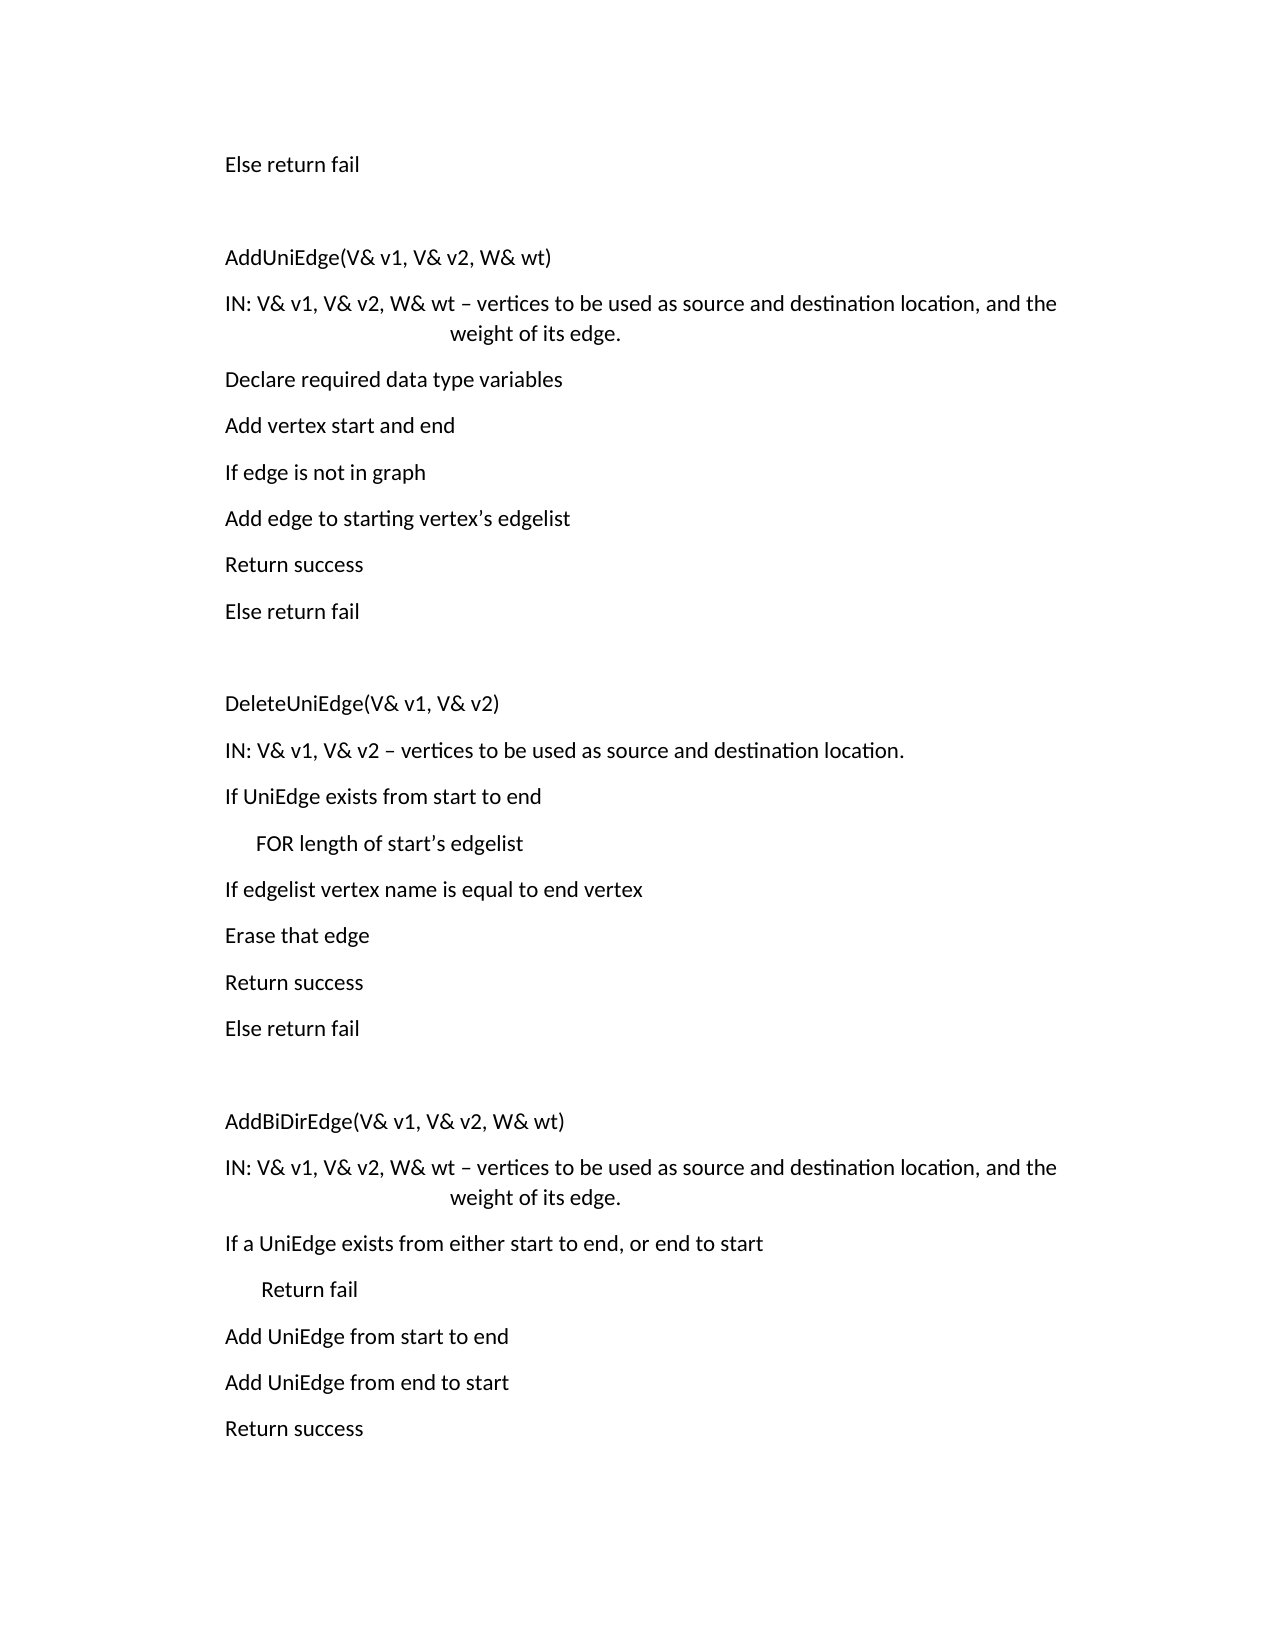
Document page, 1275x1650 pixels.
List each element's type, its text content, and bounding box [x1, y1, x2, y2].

text Add UniEdge from start to end [225, 1322, 1125, 1350]
text IN: V& v1, V& v2, W& wt – vertices to be used as source and destination location, and the weight of its edge. [225, 1153, 1125, 1211]
text Else return fail [225, 150, 1125, 178]
text Return success [225, 551, 1125, 578]
text AddBiDirEdge(V& v1, V& v2, W& wt) [225, 1107, 1125, 1135]
text DeleteUniEdge(V& v1, V& v2) [225, 689, 1125, 718]
text Add UniEdge from end to start [225, 1368, 1125, 1396]
text If a UniEdge exists from either start to end, or end to start [225, 1229, 1125, 1257]
text If edge is not in graph [225, 458, 1125, 486]
text If edgelist vertex name is equal to end vertex [225, 875, 1125, 903]
text AddUniEdge(V& v1, V& v2, W& wt) [225, 243, 1125, 271]
text Declare required data type variables [225, 365, 1125, 393]
text Else return fail [225, 1014, 1125, 1042]
text Return success [225, 968, 1125, 996]
text Return success [225, 1414, 1125, 1443]
text Add vertex start and end [225, 411, 1125, 439]
text Return fail [225, 1276, 1125, 1303]
text Else return fail [225, 597, 1125, 625]
text If UniEdge exists from start to end [225, 782, 1125, 810]
text FOR length of start’s edgelist [225, 829, 1125, 857]
text Add edge to starting vertex’s edgelist [225, 504, 1125, 532]
text IN: V& v1, V& v2, W& wt – vertices to be used as source and destination location, and the weight of its edge. [225, 289, 1125, 347]
text Erase that edge [225, 921, 1125, 949]
text IN: V& v1, V& v2 – vertices to be used as source and destination location. [225, 736, 1125, 764]
